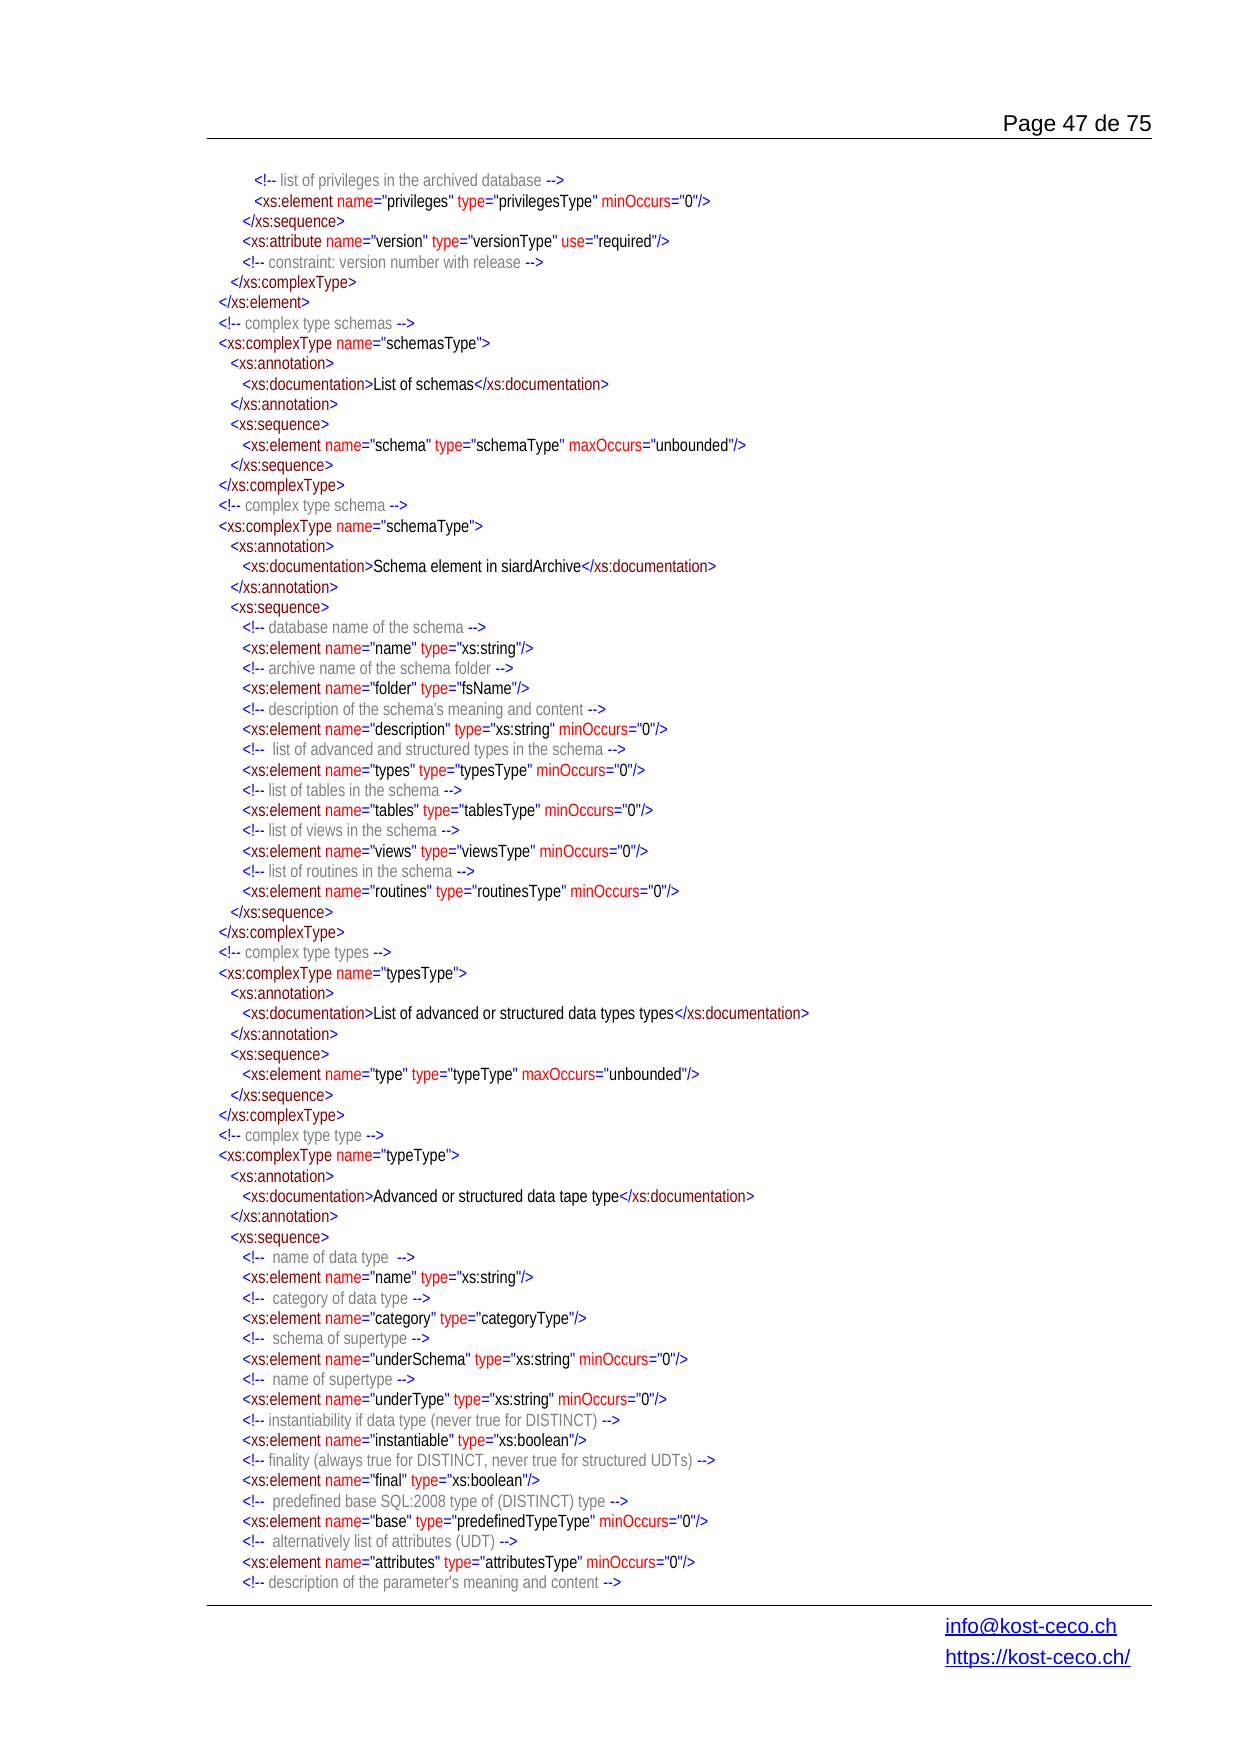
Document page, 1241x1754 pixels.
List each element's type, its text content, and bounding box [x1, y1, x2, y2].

text <!-- constraint: version number with release --> [207, 252, 1152, 272]
text <xs:element name="types" type="typesType" minOccurs="0"/> [207, 759, 1152, 780]
text <!-- database name of the schema --> [207, 617, 1152, 637]
text <!-- instantiability if data type (never true for DISTINCT) --> [207, 1409, 1152, 1430]
text <xs:documentation>Advanced or structured data tape type</xs:documentation> [207, 1186, 1152, 1206]
text <xs:element name="instantiable" type="xs:boolean"/> [207, 1430, 1152, 1450]
text <!-- name of data type --> [207, 1247, 1152, 1267]
text <!-- list of tables in the schema --> [207, 780, 1152, 800]
text <!-- complex type type --> [207, 1125, 1152, 1145]
text <xs:element name="category" type="categoryType"/> [207, 1308, 1152, 1328]
text <xs:documentation>Schema element in siardArchive</xs:documentation> [207, 556, 1152, 577]
text </xs:sequence> [207, 1084, 1152, 1105]
text <xs:annotation> [207, 536, 1152, 556]
text </xs:annotation> [207, 1206, 1152, 1227]
text <xs:element name="folder" type="fsName"/> [207, 678, 1152, 698]
text </xs:complexType> [207, 922, 1152, 942]
text <xs:element name="routines" type="routinesType" minOccurs="0"/> [207, 881, 1152, 902]
text </xs:sequence> [207, 455, 1152, 475]
text <!-- list of privileges in the archived database --> [207, 170, 1152, 191]
text </xs:sequence> [207, 902, 1152, 922]
text <!-- list of advanced and structured types in the schema --> [207, 739, 1152, 759]
text <xs:element name="name" type="xs:string"/> [207, 637, 1152, 658]
text </xs:element> [207, 292, 1152, 312]
text <xs:attribute name="version" type="versionType" use="required"/> [207, 231, 1152, 252]
text </xs:annotation> [207, 1023, 1152, 1044]
text <xs:element name="name" type="xs:string"/> [207, 1267, 1152, 1287]
text <!-- description of the schema's meaning and content --> [207, 698, 1152, 719]
text <!-- schema of supertype --> [207, 1328, 1152, 1348]
text <xs:complexType name="schemaType"> [207, 516, 1152, 536]
text <xs:sequence> [207, 1044, 1152, 1064]
text <xs:element name="tables" type="tablesType" minOccurs="0"/> [207, 800, 1152, 820]
text <xs:documentation>List of schemas</xs:documentation> [207, 373, 1152, 394]
text <!-- complex type schemas --> [207, 312, 1152, 333]
text <xs:complexType name="schemasType"> [207, 333, 1152, 353]
text <xs:complexType name="typesType"> [207, 962, 1152, 983]
text </xs:complexType> [207, 475, 1152, 495]
text <xs:element name="description" type="xs:string" minOccurs="0"/> [207, 719, 1152, 739]
text <xs:annotation> [207, 353, 1152, 373]
text <xs:documentation>List of advanced or structured data types types</xs:documentation> [207, 1003, 1152, 1023]
text <!-- name of supertype --> [207, 1369, 1152, 1389]
text <xs:element name="underType" type="xs:string" minOccurs="0"/> [207, 1389, 1152, 1409]
text <xs:annotation> [207, 1166, 1152, 1186]
text <xs:element name="final" type="xs:boolean"/> [207, 1470, 1152, 1491]
text <xs:sequence> [207, 414, 1152, 434]
text <!-- list of routines in the schema --> [207, 861, 1152, 881]
text <!-- complex type schema --> [207, 495, 1152, 516]
text <!-- archive name of the schema folder --> [207, 658, 1152, 678]
text <xs:annotation> [207, 983, 1152, 1003]
text <xs:element name="base" type="predefinedTypeType" minOccurs="0"/> [207, 1511, 1152, 1531]
text <xs:element name="underSchema" type="xs:string" minOccurs="0"/> [207, 1348, 1152, 1369]
text <!-- predefined base SQL:2008 type of (DISTINCT) type --> [207, 1491, 1152, 1511]
text <xs:sequence> [207, 597, 1152, 617]
text </xs:annotation> [207, 577, 1152, 597]
text <xs:element name="attributes" type="attributesType" minOccurs="0"/> [207, 1552, 1152, 1572]
text <!-- description of the parameter's meaning and content --> [207, 1572, 1152, 1592]
text <xs:element name="privileges" type="privilegesType" minOccurs="0"/> [207, 191, 1152, 211]
text </xs:annotation> [207, 394, 1152, 414]
text </xs:complexType> [207, 272, 1152, 292]
text <!-- alternatively list of attributes (UDT) --> [207, 1531, 1152, 1552]
text <!-- finality (always true for DISTINCT, never true for structured UDTs) --> [207, 1450, 1152, 1470]
text <!-- list of views in the schema --> [207, 820, 1152, 841]
text <xs:element name="schema" type="schemaType" maxOccurs="unbounded"/> [207, 434, 1152, 455]
text <xs:element name="views" type="viewsType" minOccurs="0"/> [207, 841, 1152, 861]
text </xs:complexType> [207, 1105, 1152, 1125]
text </xs:sequence> [207, 211, 1152, 231]
text <xs:element name="type" type="typeType" maxOccurs="unbounded"/> [207, 1064, 1152, 1084]
text <xs:complexType name="typeType"> [207, 1145, 1152, 1166]
text <!-- complex type types --> [207, 942, 1152, 962]
text <xs:sequence> [207, 1227, 1152, 1247]
text <!-- category of data type --> [207, 1287, 1152, 1308]
